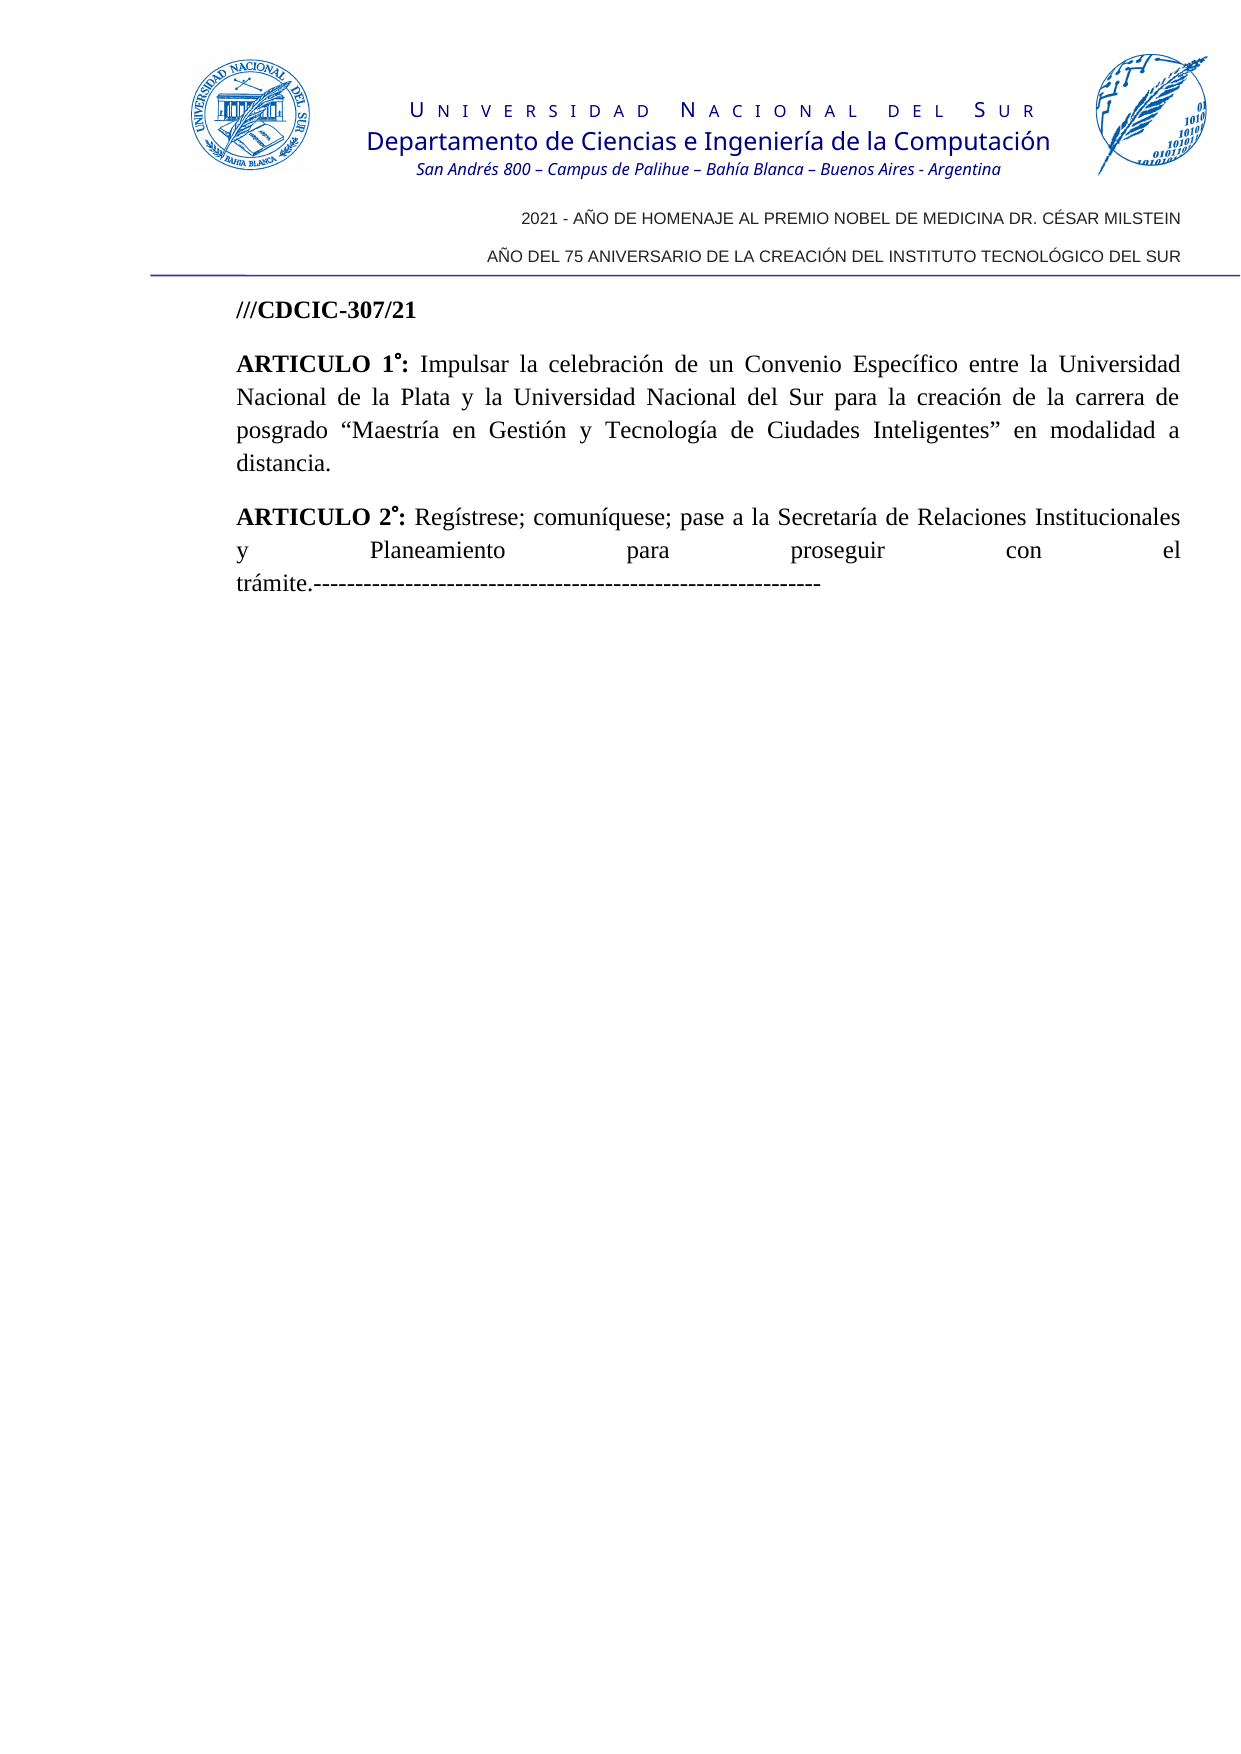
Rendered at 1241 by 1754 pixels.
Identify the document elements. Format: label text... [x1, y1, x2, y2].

text ARTICULO 2: Regístrese; comuníquese; pase a la Secretaría de Relaciones Institucionales y Planeamiento para proseguir con el trámite.------------------------------------------------------------- [236, 502, 1181, 597]
text ///CDCIC-307/21 [236, 295, 1181, 324]
text ARTICULO 1: Impulsar la celebración de un Convenio Específico entre la Universidad Nacional de la Plata y la Universidad Nacional del Sur para la creación de la carrera de posgrado “Maestría en Gestión y Tecnología de Ciudades Inteligentes” en modalidad a distancia. [236, 349, 1181, 477]
picture [1095, 53, 1209, 176]
picture [187, 53, 315, 174]
